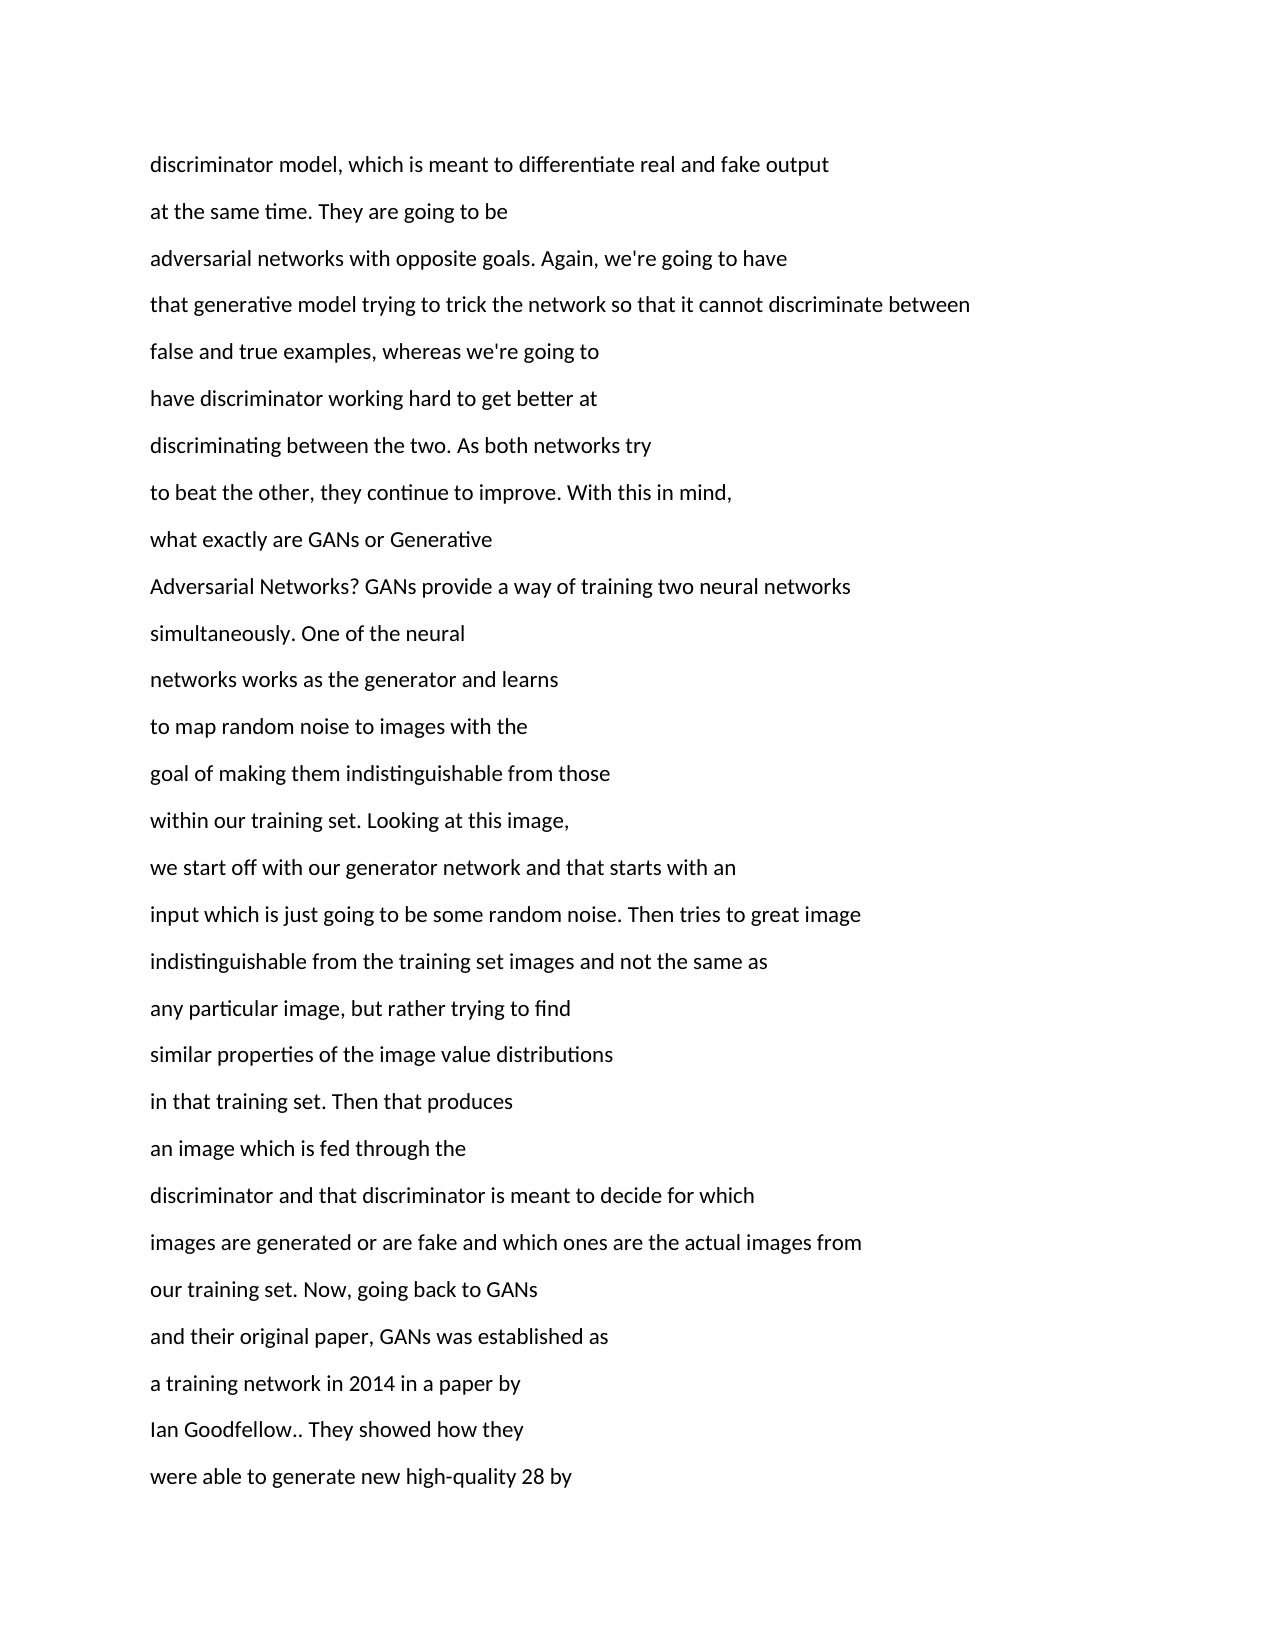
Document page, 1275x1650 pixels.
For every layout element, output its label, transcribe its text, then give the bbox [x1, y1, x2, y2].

text adversarial networks with opposite goals. Again, we're going to have [150, 244, 1125, 272]
text an image which is fed through the [150, 1134, 1125, 1162]
text discriminator and that discriminator is meant to decide for which [150, 1181, 1125, 1209]
text and their original paper, GANs was established as [150, 1322, 1125, 1350]
text images are generated or are fake and which ones are the actual images from [150, 1228, 1125, 1256]
text that generative model trying to trick the network so that it cannot discriminate between [150, 291, 1125, 319]
text we start off with our generator network and that starts with an [150, 853, 1125, 881]
text to beat the other, they continue to improve. With this in mind, [150, 478, 1125, 506]
text goal of making them indistinguishable from those [150, 759, 1125, 787]
text have discriminator working hard to get better at [150, 384, 1125, 412]
text were able to generate new high-quality 28 by [150, 1462, 1125, 1491]
text within our training set. Looking at this image, [150, 806, 1125, 834]
text a training network in 2014 in a paper by [150, 1369, 1125, 1397]
text what exactly are GANs or Generative [150, 525, 1125, 553]
text Ian Goodfellow.. They showed how they [150, 1416, 1125, 1444]
text simultaneously. One of the neural [150, 619, 1125, 647]
text input which is just going to be some random noise. Then tries to great image [150, 900, 1125, 928]
text false and true examples, whereas we're going to [150, 337, 1125, 366]
text at the same time. They are going to be [150, 197, 1125, 225]
text discriminating between the two. As both networks try [150, 431, 1125, 459]
text similar properties of the image value distributions [150, 1041, 1125, 1069]
text our training set. Now, going back to GANs [150, 1275, 1125, 1303]
text networks works as the generator and learns [150, 666, 1125, 694]
text Adversarial Networks? GANs provide a way of training two neural networks [150, 572, 1125, 600]
text any particular image, but rather trying to find [150, 994, 1125, 1022]
text indistinguishable from the training set images and not the same as [150, 947, 1125, 975]
text to map random noise to images with the [150, 712, 1125, 741]
text discriminator model, which is meant to differentiate real and fake output [150, 150, 1125, 178]
text in that training set. Then that produces [150, 1087, 1125, 1116]
